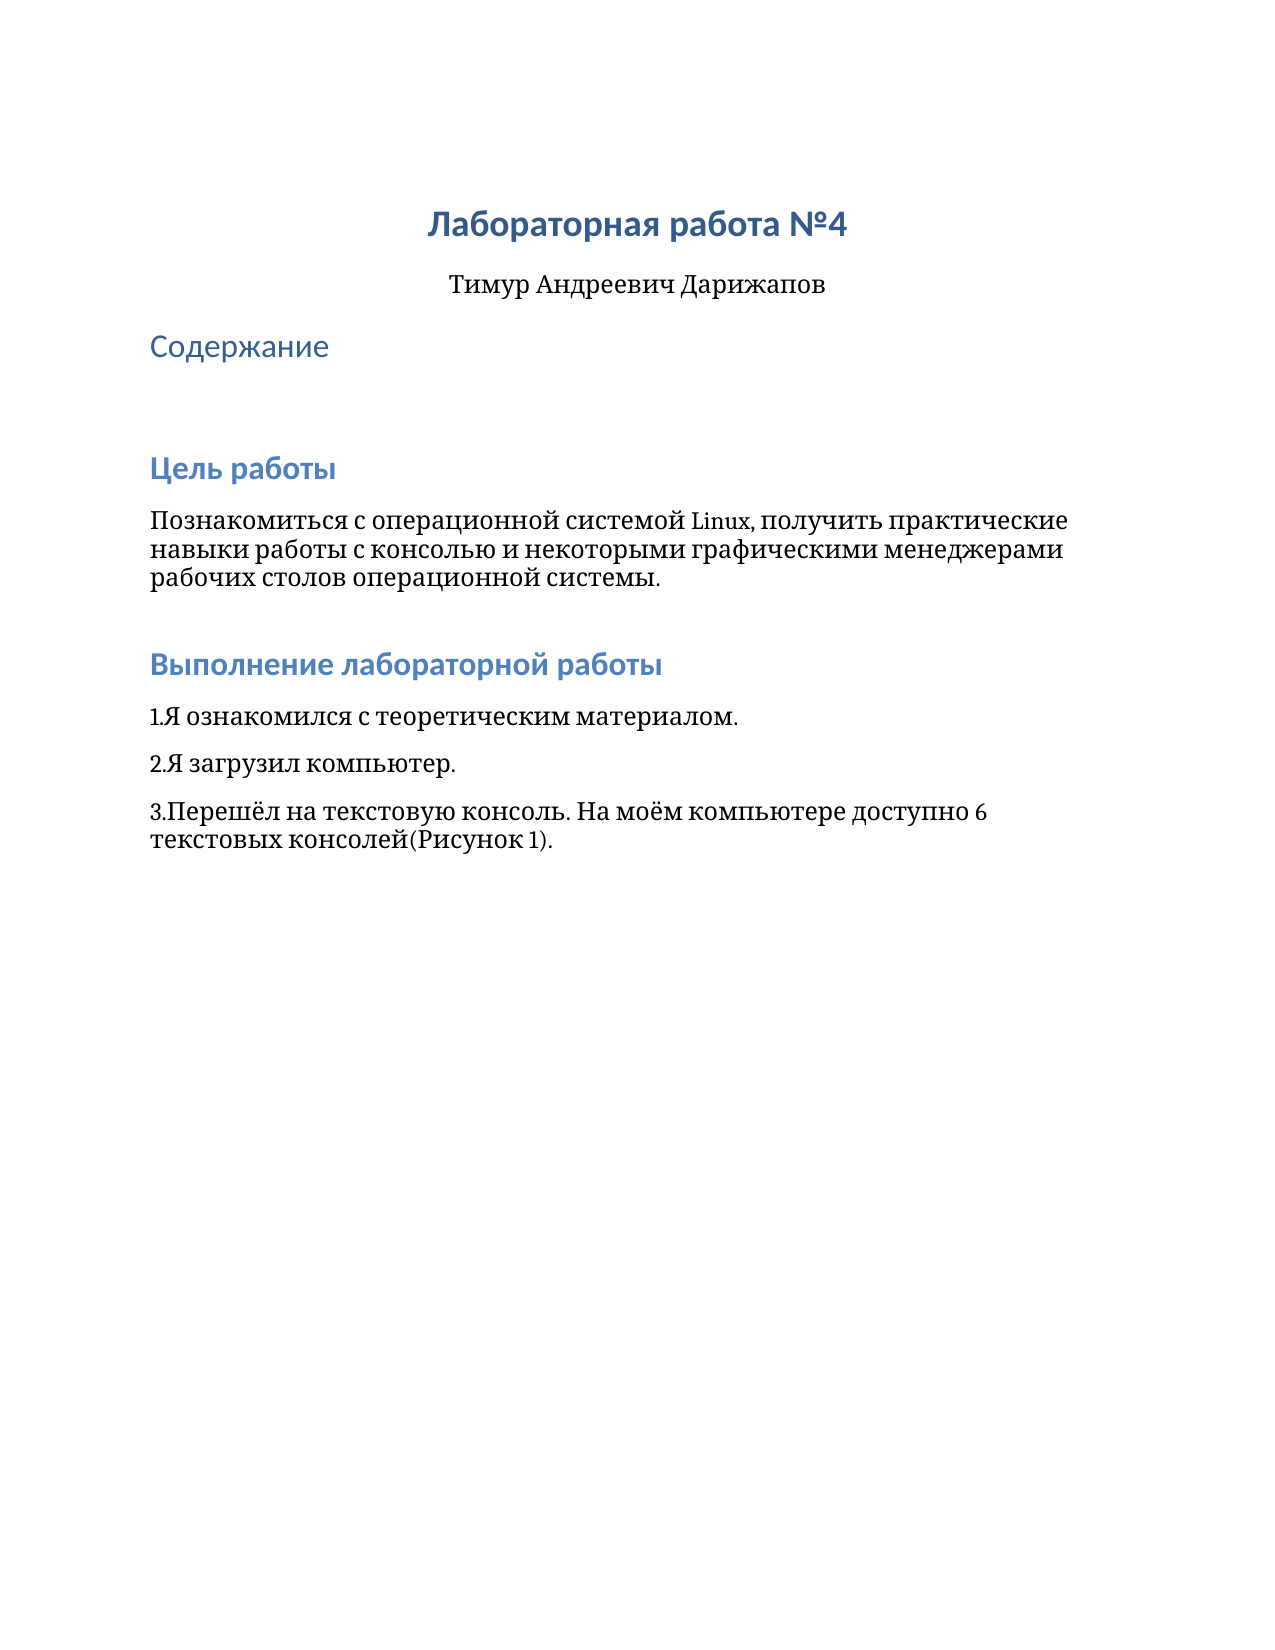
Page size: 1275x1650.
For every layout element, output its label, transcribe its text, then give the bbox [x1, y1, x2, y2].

text Познакомиться с операционной системой Linux, получить практические навыки работы с консолью и некоторыми графическими менеджерами рабочих столов операционной системы. [150, 507, 1125, 593]
text Тимур Андреевич Дарижапов [150, 271, 1125, 299]
text 1.Я ознакомился с теоретическим материалом. [150, 702, 1125, 731]
subtitle Цель работы [150, 447, 1125, 488]
text 3.Перешёл на текстовую консоль. На моём компьютере доступно 6 текстовых консолей(Рисунок 1). [150, 797, 1125, 855]
subtitle Выполнение лабораторной работы [150, 643, 1125, 684]
text 2.Я загрузил компьютер. [150, 750, 1125, 779]
title Лабораторная работа №4 [150, 200, 1125, 246]
